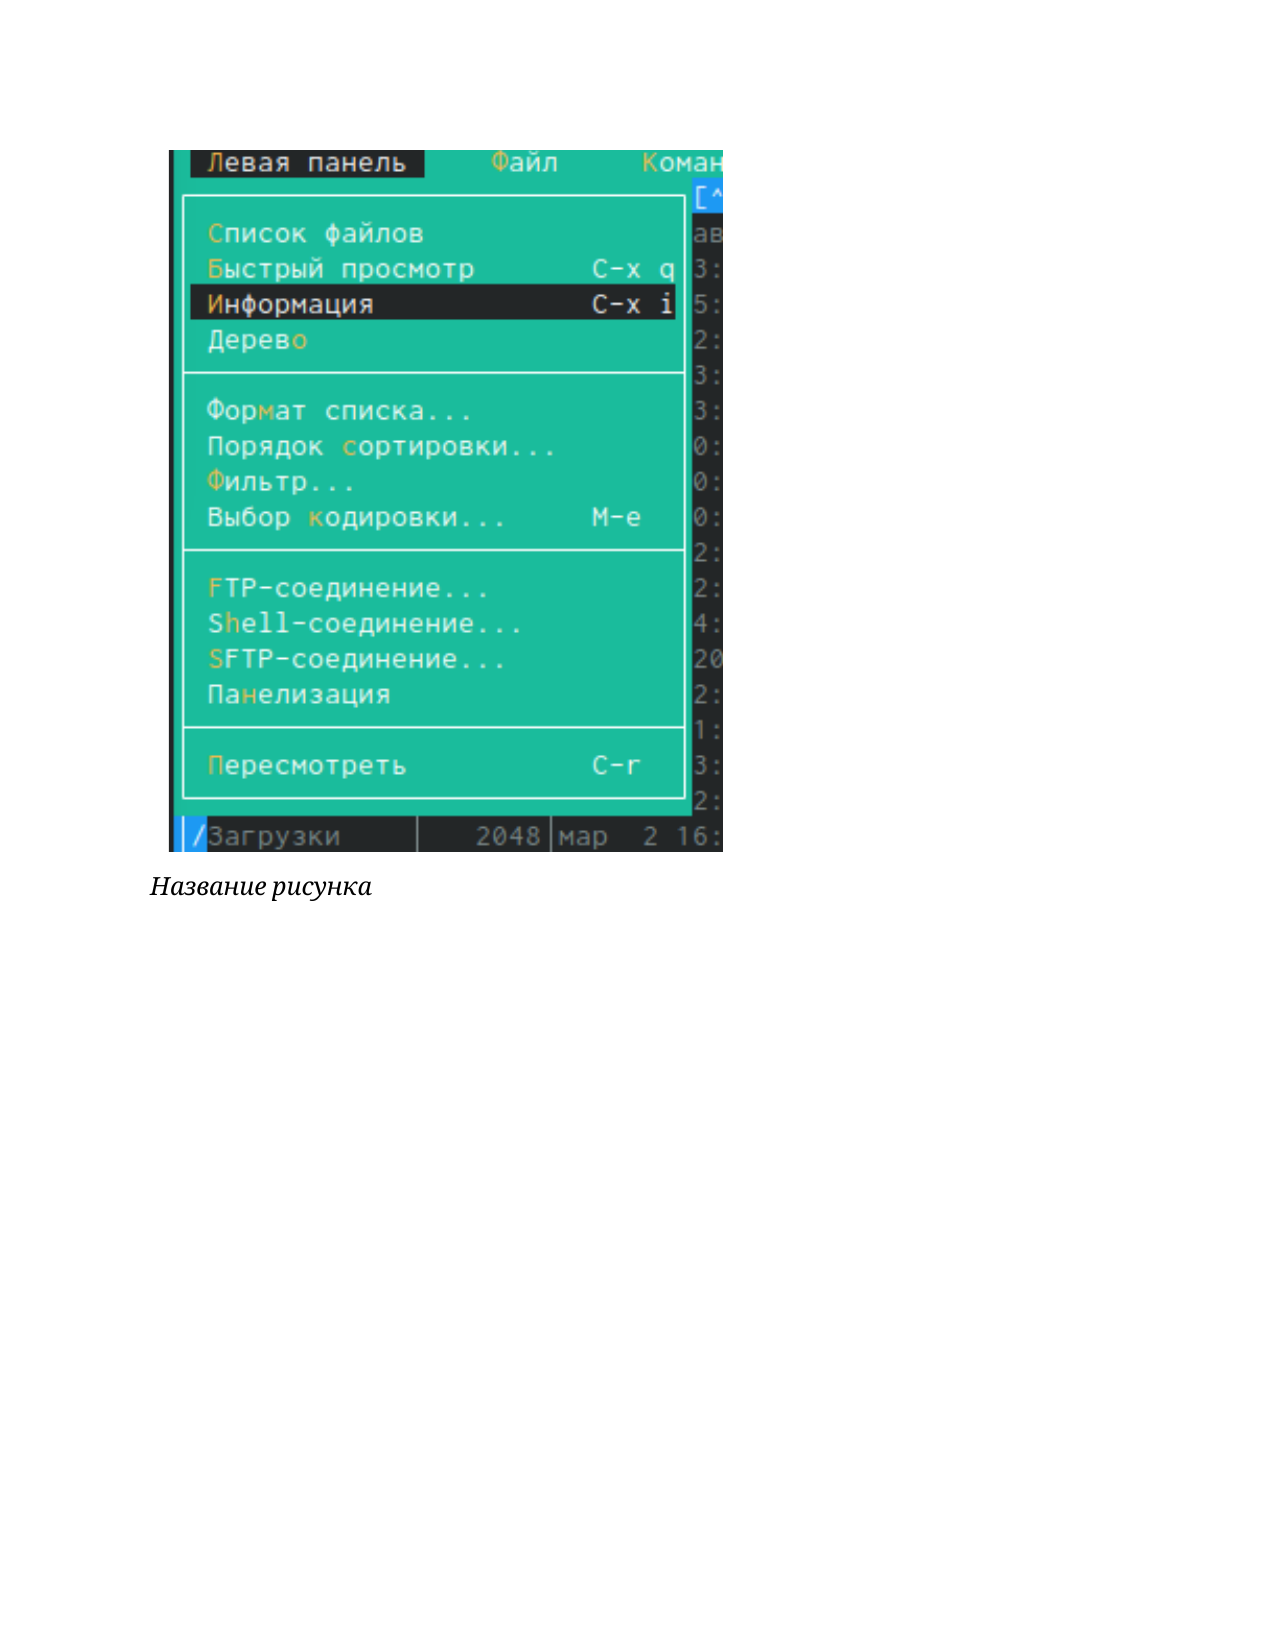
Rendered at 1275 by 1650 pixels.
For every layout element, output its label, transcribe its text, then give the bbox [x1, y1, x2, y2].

text Название рисунка [150, 873, 1125, 902]
picture [168, 150, 723, 852]
